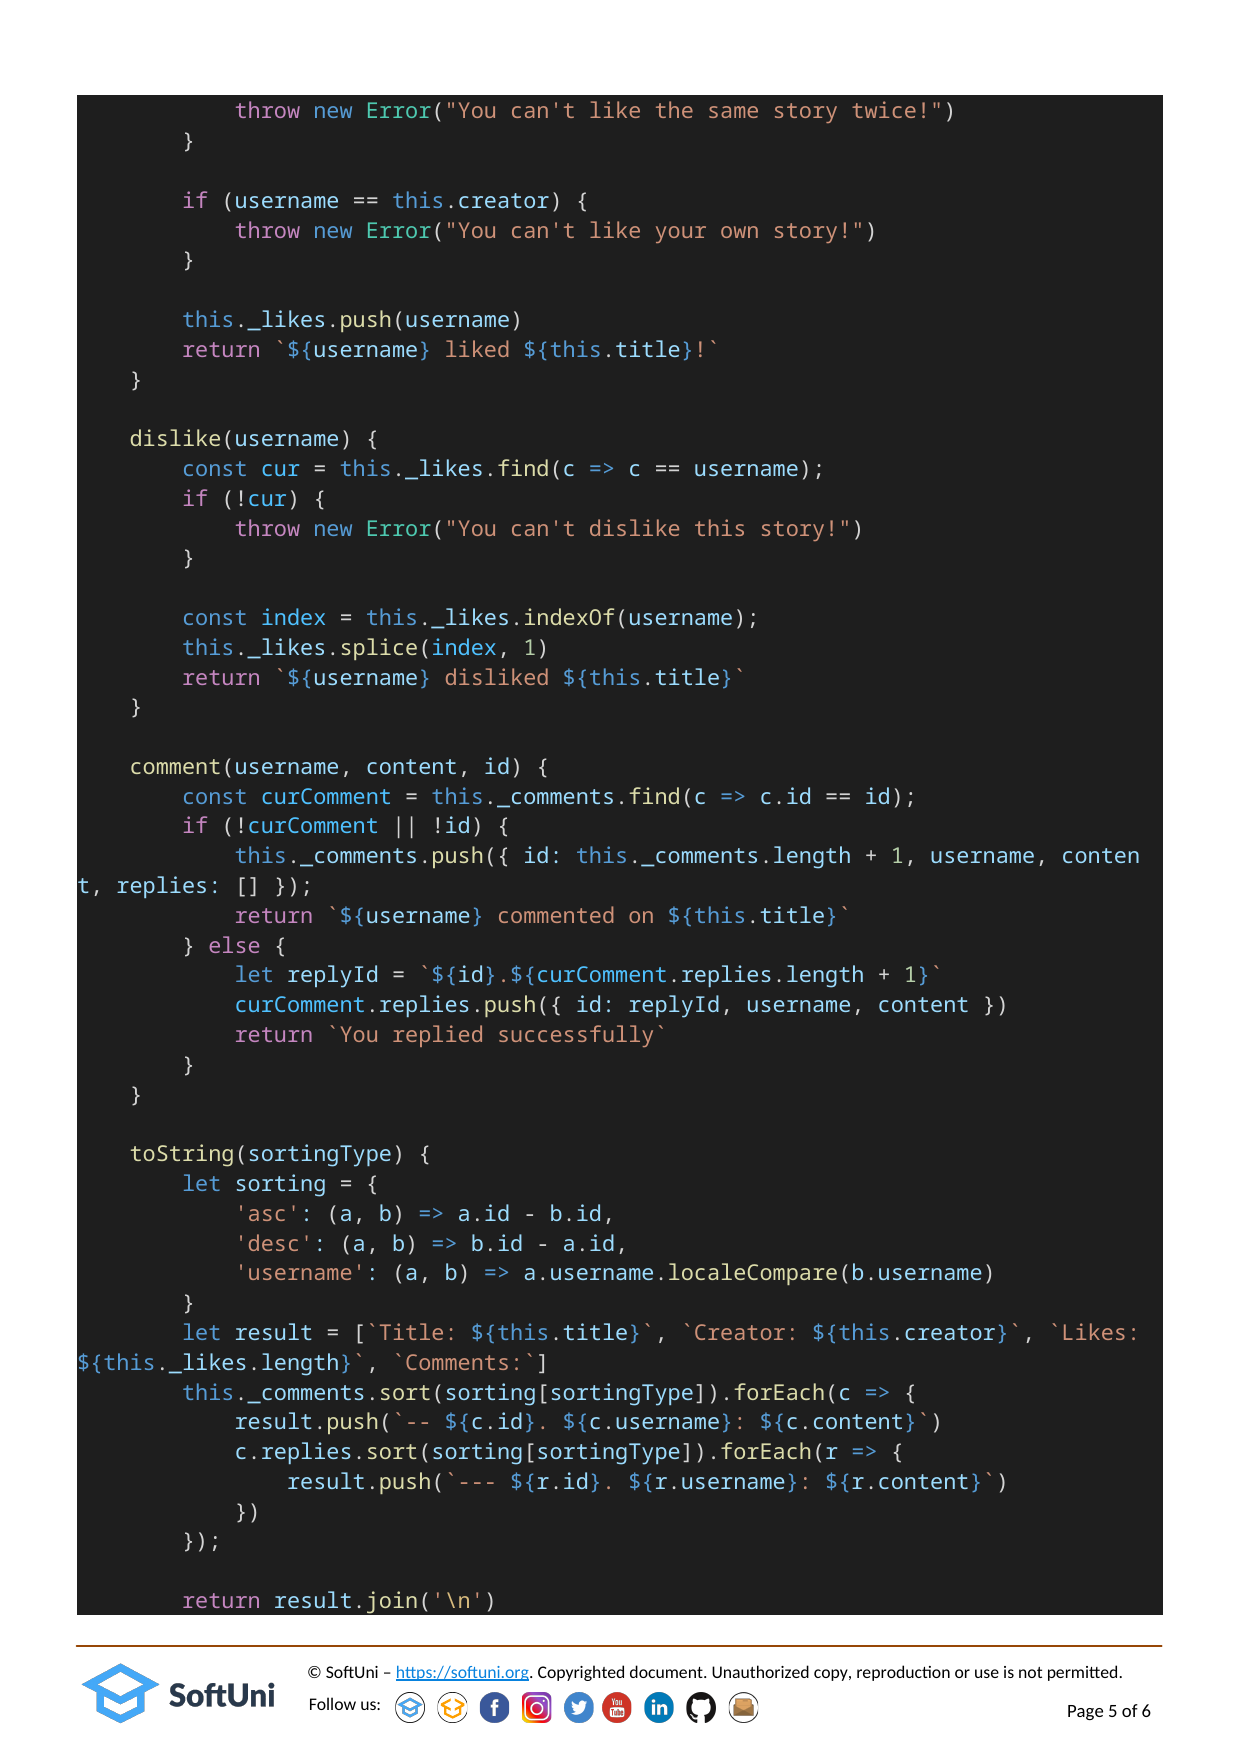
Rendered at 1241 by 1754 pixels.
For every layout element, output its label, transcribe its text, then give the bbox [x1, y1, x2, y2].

text 'asc': (a, b) => a.id - b.id, [77, 1198, 1163, 1227]
text if (username == this.creator) { [77, 185, 1163, 214]
picture [564, 1692, 594, 1723]
picture [644, 1714, 653, 1723]
text } [77, 1078, 1163, 1108]
text curComment.replies.push({ id: replyId, username, content }) [77, 989, 1163, 1019]
picture [479, 1692, 510, 1723]
picture [665, 1692, 674, 1701]
text this._likes.splice(index, 1) [77, 632, 1163, 661]
picture [686, 1692, 716, 1723]
text } [77, 244, 1163, 274]
text 'username': (a, b) => a.username.localeCompare(b.username) [77, 1257, 1163, 1287]
text this._comments.push({ id: this._comments.length + 1, username, content, replies: [] }); [77, 840, 1163, 900]
text } [77, 691, 1163, 721]
text } [77, 542, 1163, 572]
picture [658, 1705, 667, 1714]
text throw new Error("You can't like the same story twice!") [77, 95, 1163, 125]
picture [437, 1692, 468, 1723]
text return `${username} liked ${this.title}!` [77, 334, 1163, 363]
text if (!cur) { [77, 483, 1163, 512]
picture [728, 1692, 759, 1723]
picture [644, 1692, 653, 1701]
picture [522, 1692, 552, 1723]
text toString(sortingType) { [77, 1138, 1163, 1168]
text 'desc': (a, b) => b.id - a.id, [77, 1227, 1163, 1257]
text result.push(`--- ${r.id}. ${r.username}: ${r.content}`) [77, 1466, 1163, 1496]
text return `You replied successfully` [77, 1019, 1163, 1049]
text const cur = this._likes.find(c => c == username); [77, 453, 1163, 483]
picture [665, 1714, 674, 1723]
text throw new Error("You can't dislike this story!") [77, 512, 1163, 542]
text } [77, 1287, 1163, 1317]
text let replyId = `${id}.${curComment.replies.length + 1}` [77, 959, 1163, 989]
text } else { [77, 929, 1163, 959]
text } [77, 363, 1163, 393]
text const index = this._likes.indexOf(username); [77, 602, 1163, 632]
text let sorting = { [77, 1168, 1163, 1198]
text return `${username} disliked ${this.title}` [77, 661, 1163, 691]
text throw new Error("You can't like your own story!") [77, 214, 1163, 244]
text this._likes.push(username) [77, 304, 1163, 334]
text let result = [`Title: ${this.title}`, `Creator: ${this.creator}`, `Likes: ${this._likes.length}`, `Comments:`] [77, 1317, 1163, 1376]
text } [77, 1049, 1163, 1078]
text const curComment = this._comments.find(c => c.id == id); [77, 781, 1163, 810]
text }) [77, 1496, 1163, 1525]
picture [602, 1692, 632, 1723]
picture [75, 1658, 281, 1729]
text result.push(`-- ${c.id}. ${c.username}: ${c.content}`) [77, 1406, 1163, 1436]
text dislike(username) { [77, 423, 1163, 453]
text } [77, 125, 1163, 155]
text this._comments.sort(sorting[sortingType]).forEach(c => { [77, 1376, 1163, 1406]
text return result.join('\n') [77, 1585, 1163, 1615]
picture [395, 1692, 425, 1723]
text comment(username, content, id) { [77, 751, 1163, 781]
text if (!curComment || !id) { [77, 810, 1163, 840]
text c.replies.sort(sorting[sortingType]).forEach(r => { [77, 1436, 1163, 1466]
text return `${username} commented on ${this.title}` [77, 900, 1163, 929]
text }); [77, 1525, 1163, 1555]
